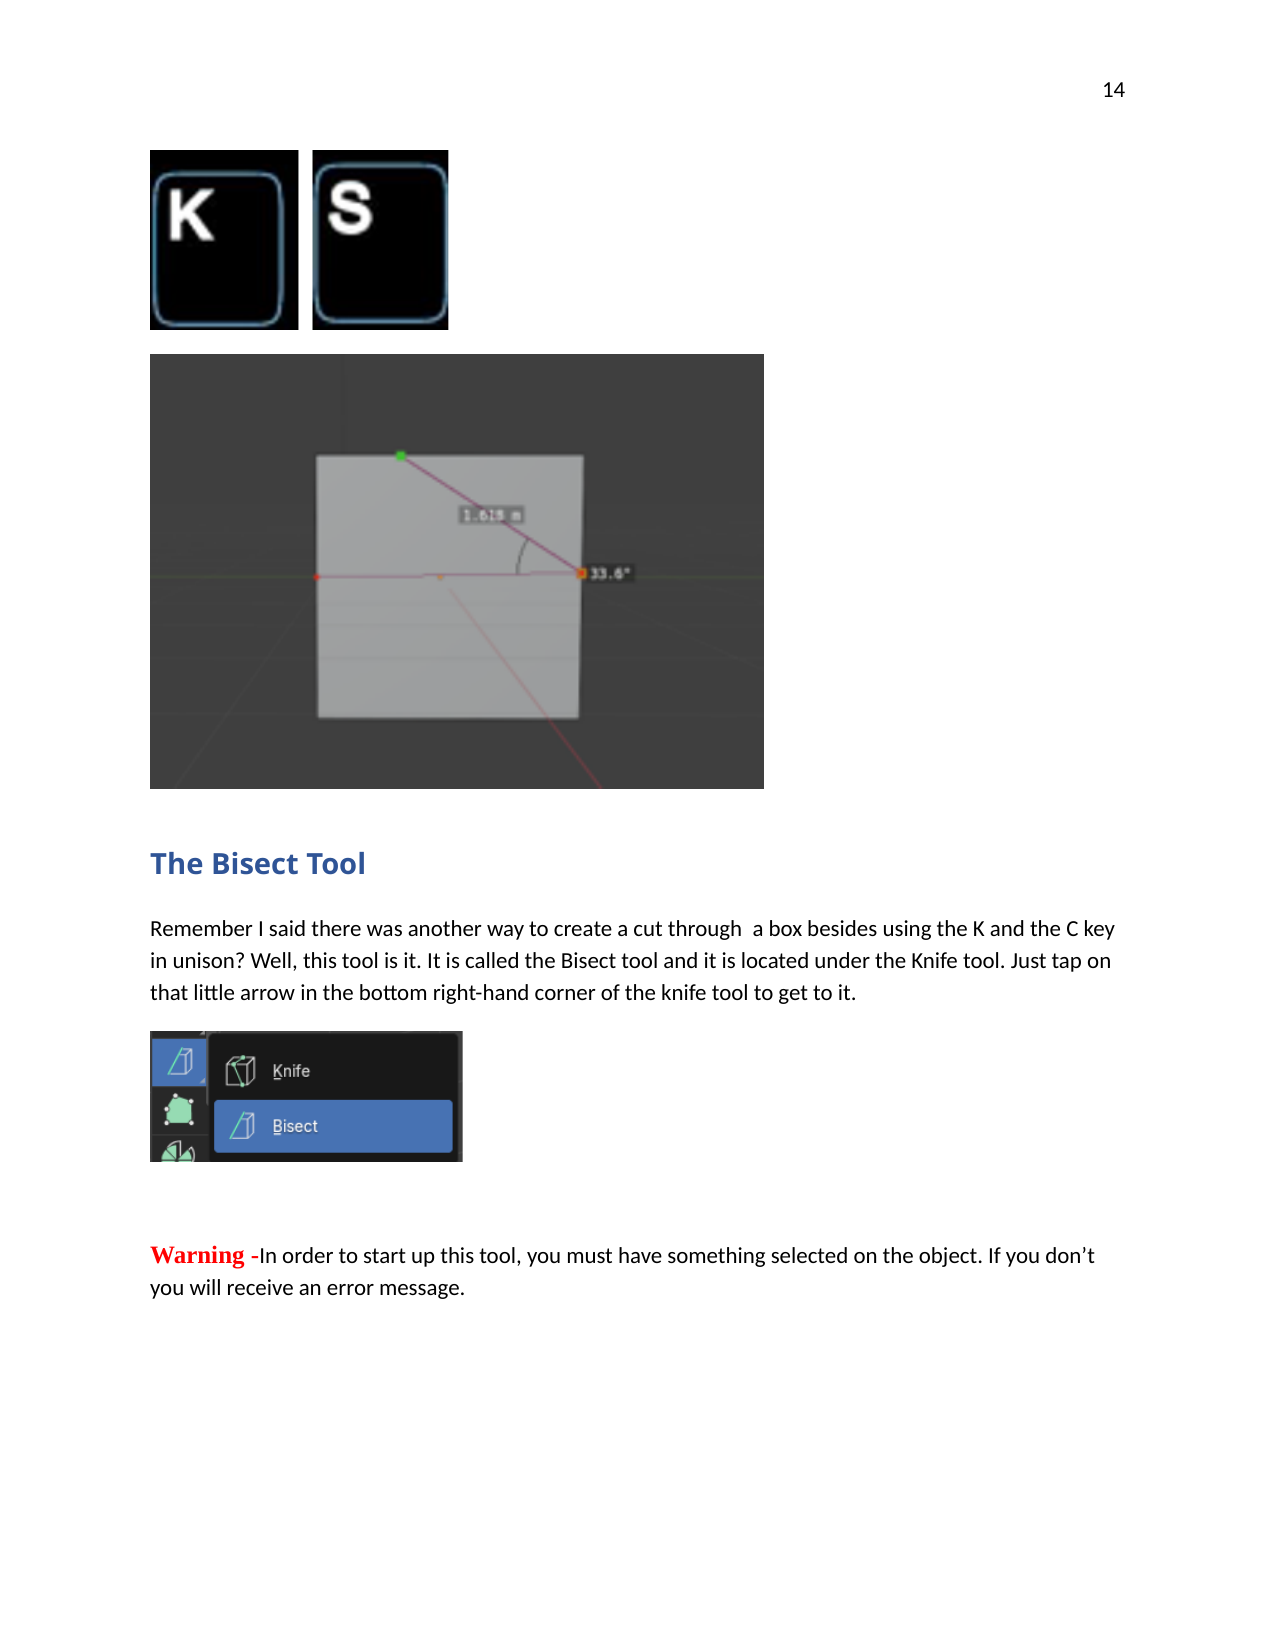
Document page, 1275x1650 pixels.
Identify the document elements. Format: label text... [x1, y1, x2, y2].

text Remember I said there was another way to create a cut through a box besides using the K and the C key in unison? Well, this tool is it. It is called the Bisect tool and it is located under the Knife tool. Just tap on that little arrow in the bottom right-hand corner of the knife tool to get to it. [150, 914, 1125, 1006]
text Warning -In order to start up this tool, you must have something selected on the object. If you don’t you will receive an error message. [150, 1240, 1125, 1301]
picture [150, 150, 449, 330]
picture [150, 1031, 463, 1162]
picture [150, 354, 764, 789]
subtitle The Bisect Tool [150, 843, 1125, 883]
